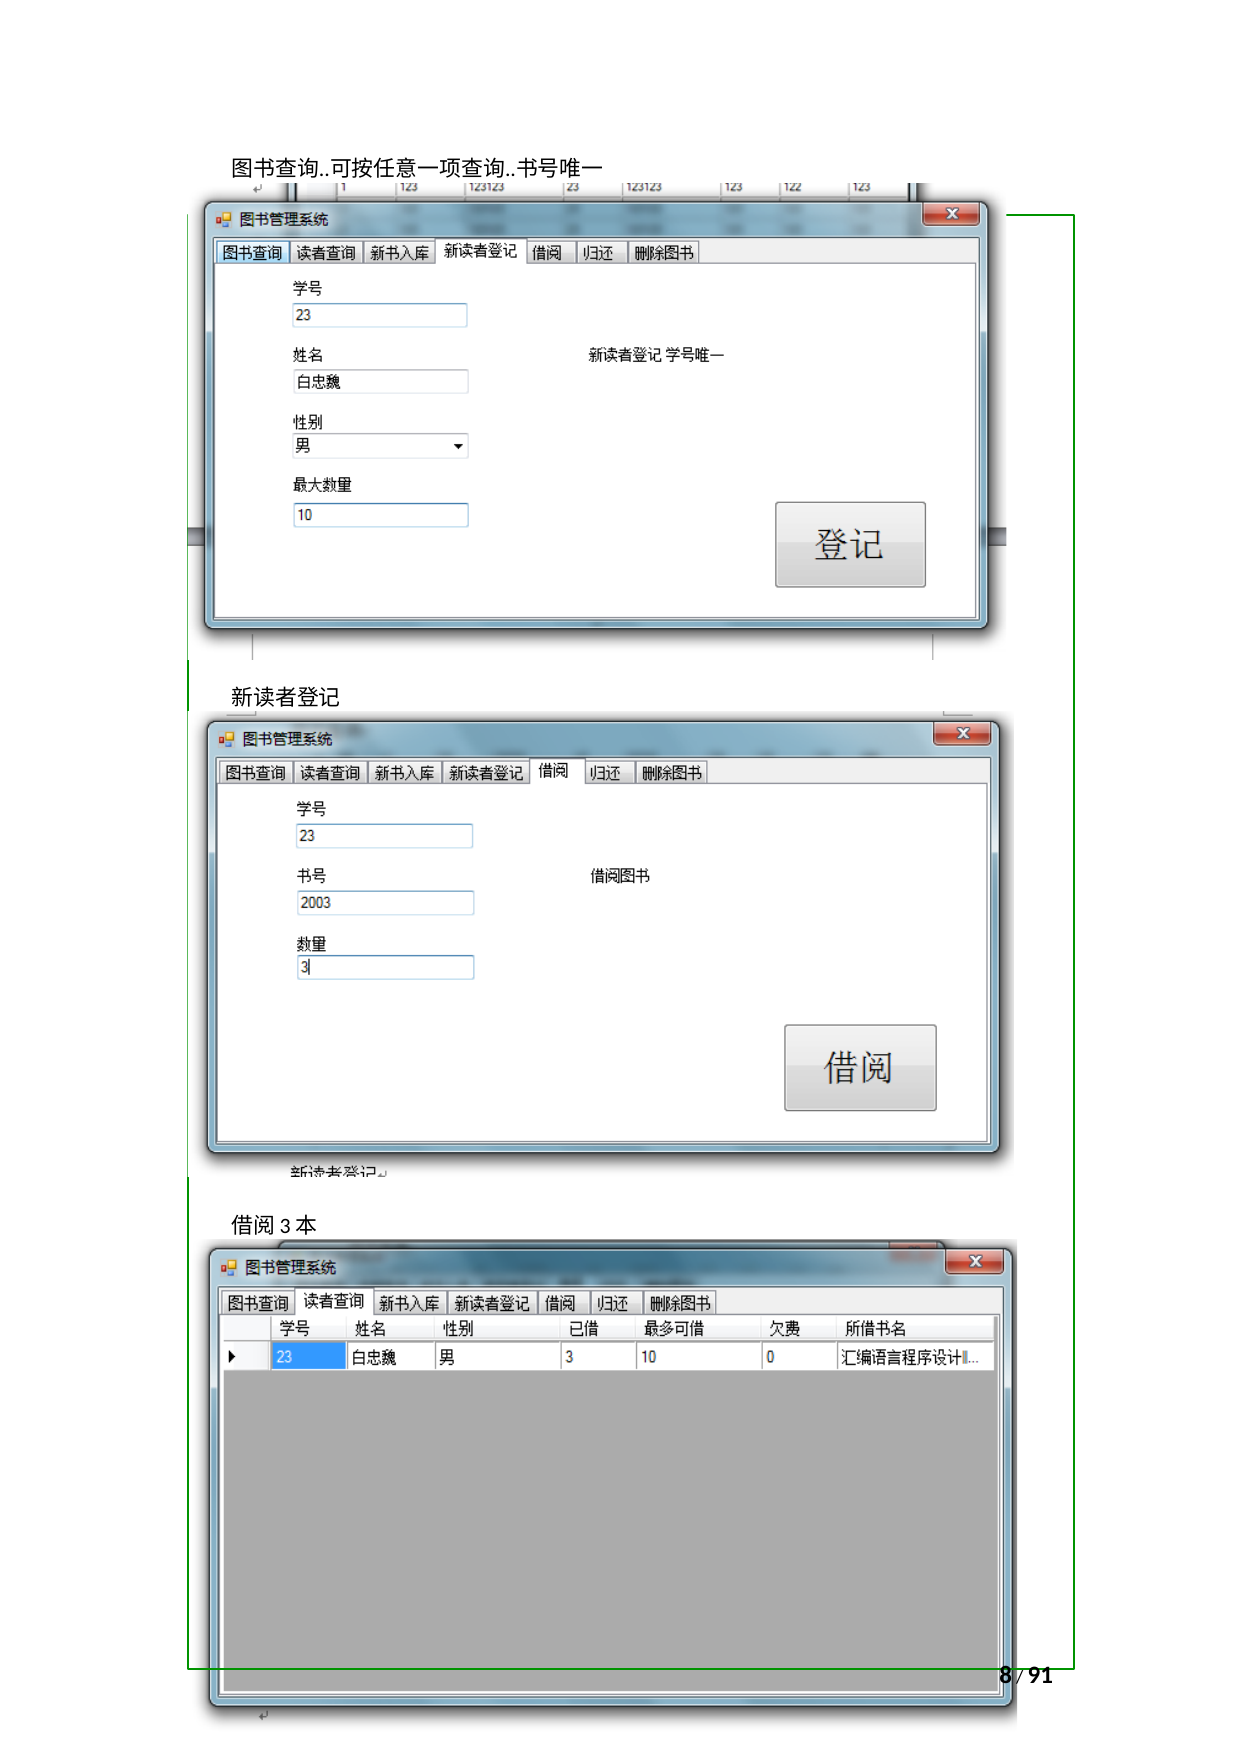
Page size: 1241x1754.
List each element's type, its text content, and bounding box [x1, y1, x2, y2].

picture [190, 1670, 1018, 1732]
picture [190, 1240, 1018, 1668]
text 新读者登记 [187, 679, 1053, 712]
text 借阅3本 [187, 1207, 1053, 1240]
text 图书查询..可按任意一项查询..书号唯一 [187, 151, 1053, 183]
picture [187, 711, 1014, 1177]
picture [187, 183, 1007, 660]
